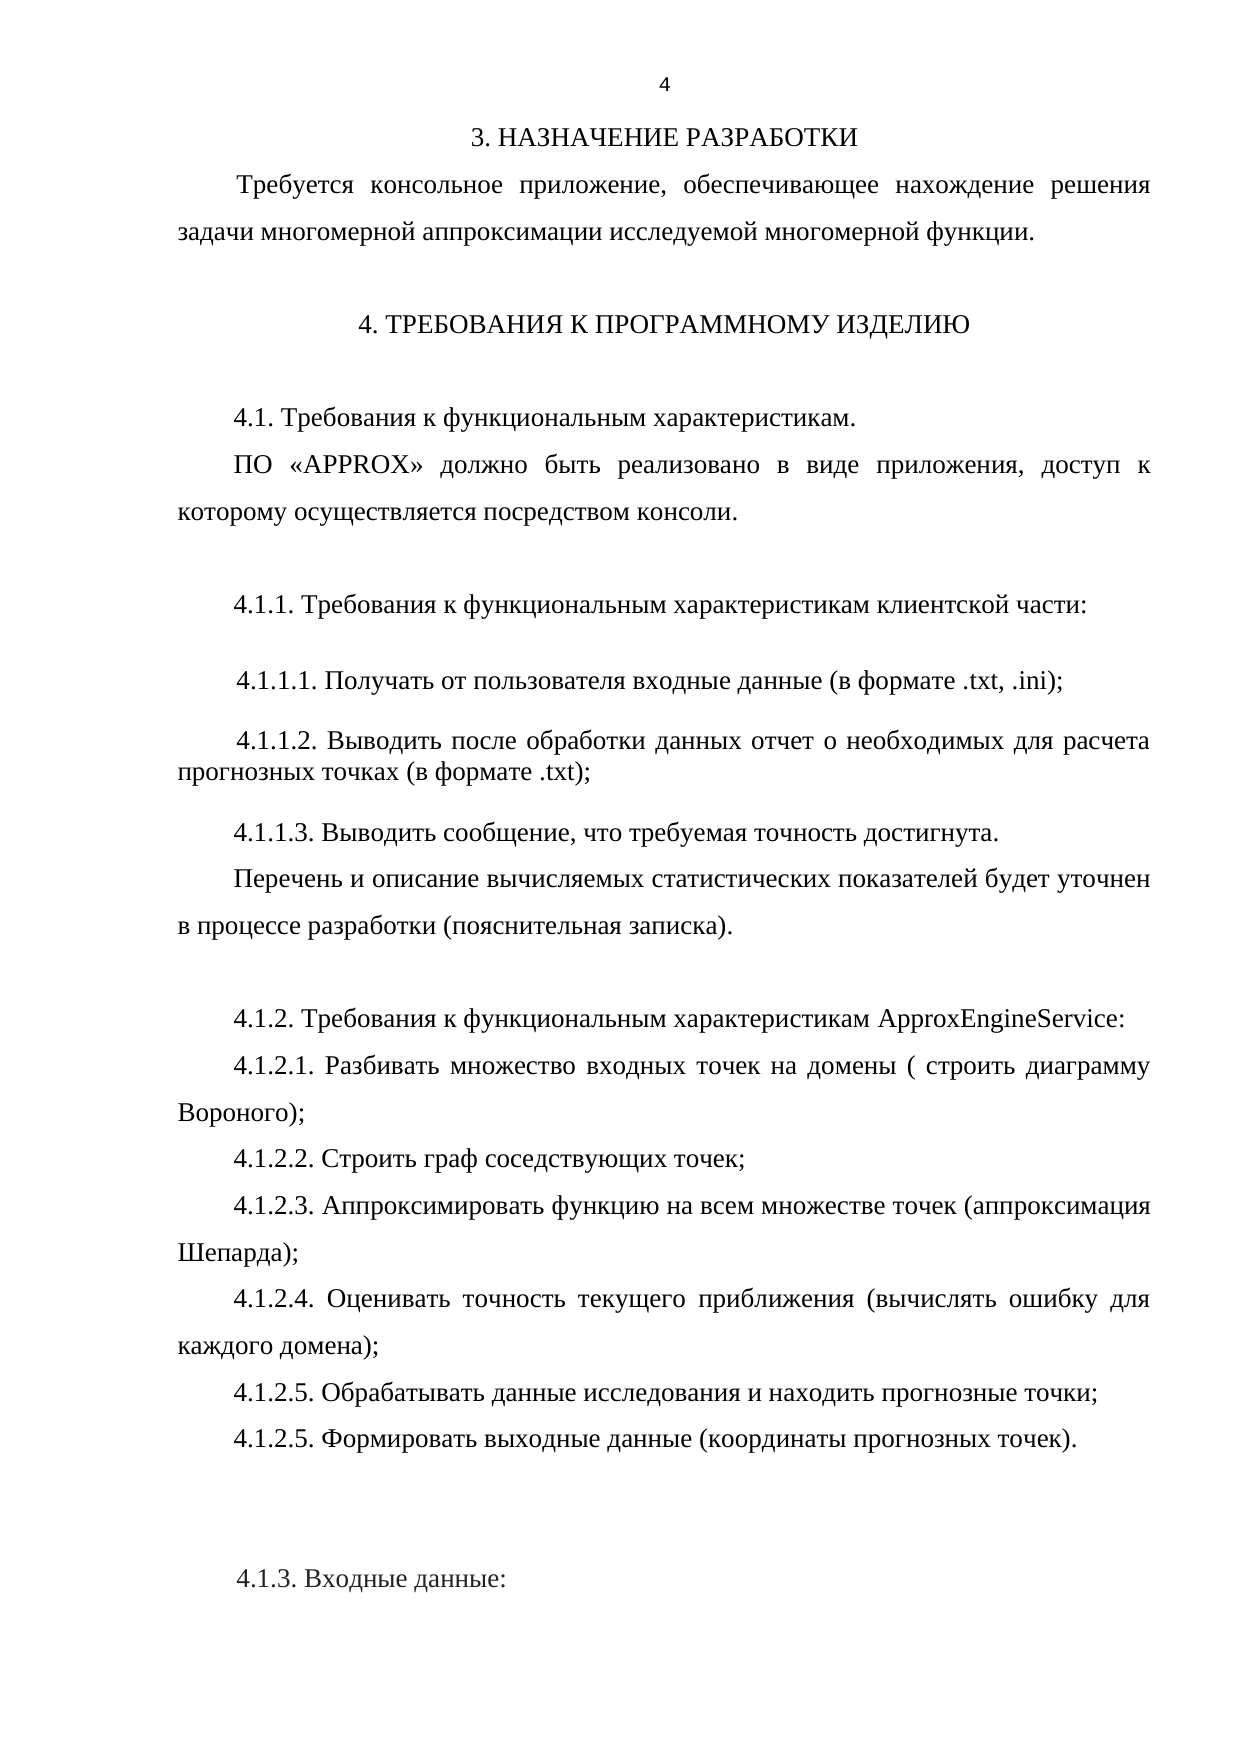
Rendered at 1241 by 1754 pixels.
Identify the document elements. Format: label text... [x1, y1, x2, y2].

text 4.1.2.3. Аппроксимировать функцию на всем множестве точек (аппроксимация Шепарда); [177, 1189, 1152, 1267]
text 4.1.1.3. Выводить сообщение, что требуемая точность достигнута. [177, 816, 1152, 847]
text 4.1.1.2. Выводить после обработки данных отчет о необходимых для расчета прогнозных точках (в формате .txt); [177, 724, 1152, 787]
text 4.1.2.5. Обрабатывать данные исследования и находить прогнозные точки; [177, 1376, 1152, 1407]
text 4.1.2.2. Строить граф соседствующих точек; [177, 1142, 1152, 1173]
text 4.1. Требования к функциональным характеристикам. [177, 401, 1152, 433]
text Требуется консольное приложение, обеспечивающее нахождение решения задачи многомерной аппроксимации исследуемой многомерной функции. [177, 168, 1152, 246]
text 4.1.1.1. Получать от пользователя входные данные (в формате .txt, .ini); [177, 664, 1152, 695]
text 4.1.2. Требования к функциональным характеристикам ApproxEngineService: [177, 1002, 1152, 1033]
text 4.1.1. Требования к функциональным характеристикам клиентской части: [177, 588, 1152, 619]
text 4.1.2.1. Разбивать множество входных точек на домены ( строить диаграмму Вороного); [177, 1049, 1152, 1127]
subtitle 4. ТРЕБОВАНИЯ К ПРОГРАММНОМУ ИЗДЕЛИЮ [177, 308, 1152, 339]
text ПО «APPROX» должно быть реализовано в виде приложения, доступ к которому осуществляется посредством консоли. [177, 448, 1152, 526]
text 4.1.2.4. Оценивать точность текущего приближения (вычислять ошибку для каждого домена); [177, 1282, 1152, 1360]
text 4.1.2.5. Формировать выходные данные (координаты прогнозных точек). [177, 1422, 1152, 1453]
text Перечень и описание вычисляемых статистических показателей будет уточнен в процессе разработки (пояснительная записка). [177, 862, 1152, 940]
subtitle 3. НАЗНАЧЕНИЕ РАЗРАБОТКИ [177, 121, 1152, 153]
text 4.1.3. Входные данные: [177, 1562, 1152, 1593]
